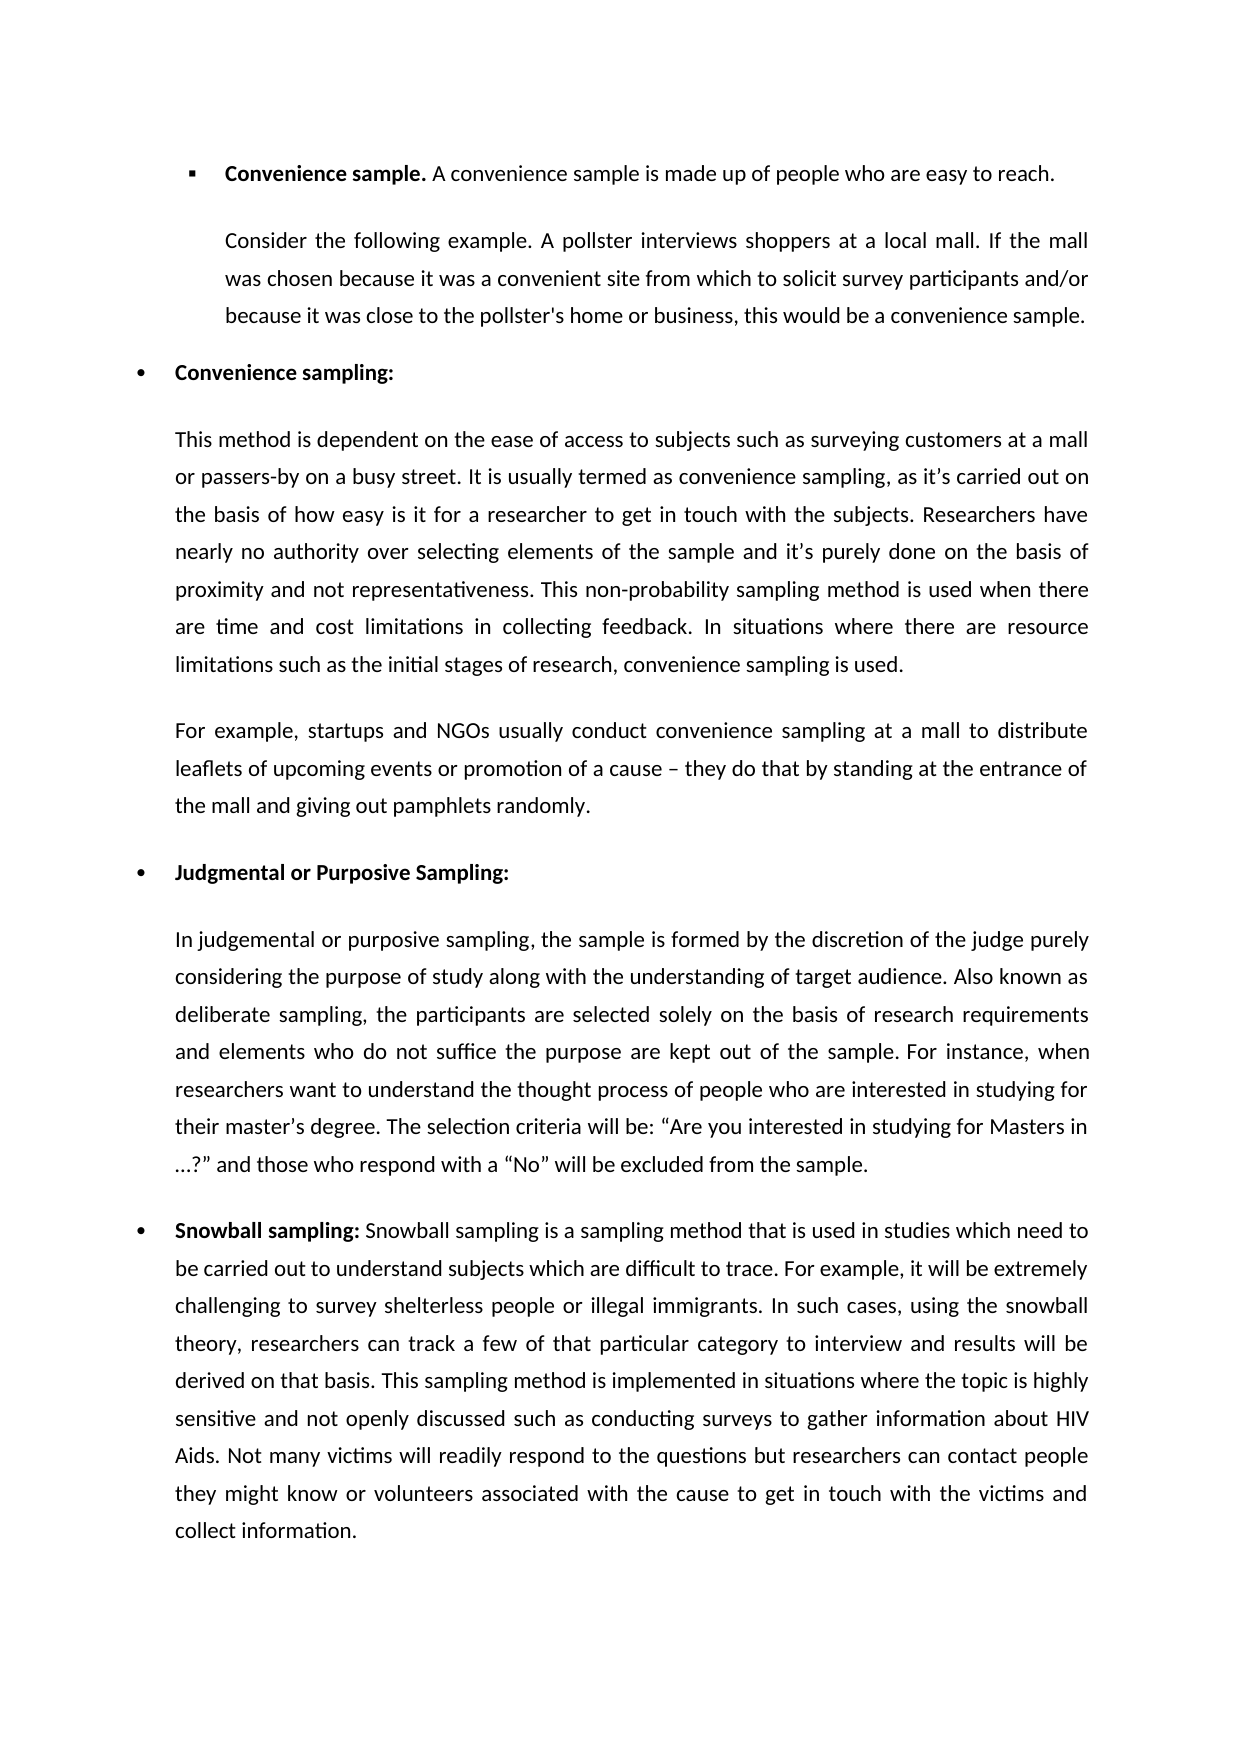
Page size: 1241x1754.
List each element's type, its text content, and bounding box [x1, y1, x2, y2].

text In judgemental or purposive sampling, the sample is formed by the discretion of the judge purely considering the purpose of study along with the understanding of target audience. Also known as deliberate sampling, the participants are selected solely on the basis of research requirements and elements who do not suffice the purpose are kept out of the sample. For instance, when researchers want to understand the thought process of people who are interested in studying for their master’s degree. The selection criteria will be: “Are you interested in studying for Masters in …?” and those who respond with a “No” will be excluded from the sample. [175, 916, 1090, 1178]
list Judgmental or Purposive Sampling: [137, 849, 1090, 886]
list Convenience sampling: [137, 358, 1090, 386]
list Snowball sampling: Snowball sampling is a sampling method that is used in studies which need to be carried out to understand subjects which are difficult to trace. For example, it will be extremely challenging to survey shelterless people or illegal immigrants. In such cases, using the snowball theory, researchers can track a few of that particular category to interview and results will be derived on that basis. This sampling method is implemented in situations where the topic is highly sensitive and not openly discussed such as conducting surveys to gather information about HIV Aids. Not many victims will readily respond to the questions but researchers can contact people they might know or volunteers associated with the cause to get in touch with the victims and collect information. [137, 1207, 1090, 1545]
text For example, startups and NGOs usually conduct convenience sampling at a mall to distribute leaflets of upcoming events or promotion of a cause – they do that by standing at the entrance of the mall and giving out pamphlets randomly. [175, 707, 1090, 820]
text Consider the following example. A pollster interviews shoppers at a local mall. If the mall was chosen because it was a convenient site from which to solicit survey participants and/or because it was close to the pollster's home or business, this would be a convenience sample. [225, 217, 1090, 329]
list Convenience sample. A convenience sample is made up of people who are easy to reach. [187, 150, 1090, 187]
text This method is dependent on the ease of access to subjects such as surveying customers at a mall or passers-by on a busy street. It is usually termed as convenience sampling, as it’s carried out on the basis of how easy is it for a researcher to get in touch with the subjects. Researchers have nearly no authority over selecting elements of the sample and it’s purely done on the basis of proximity and not representativeness. This non-probability sampling method is used when there are time and cost limitations in collecting feedback. In situations where there are resource limitations such as the initial stages of research, convenience sampling is used. [175, 416, 1090, 678]
